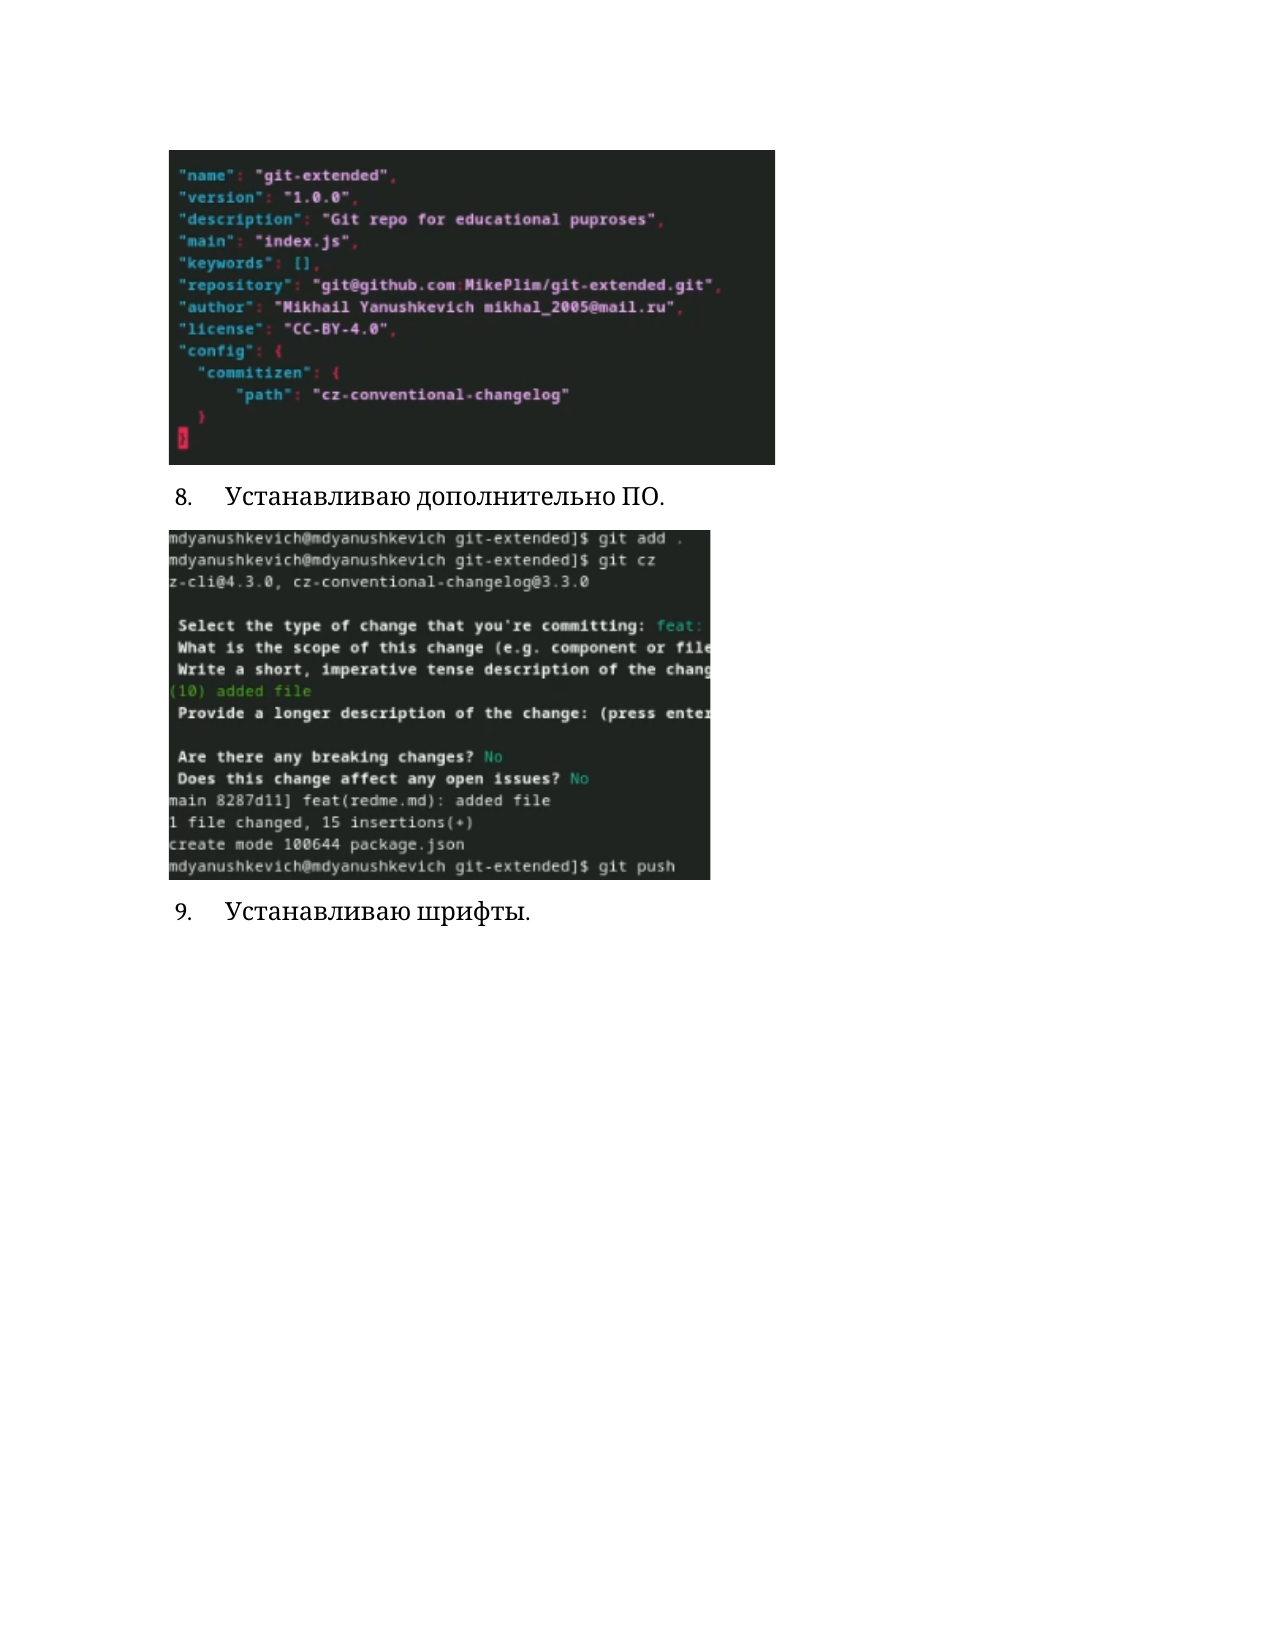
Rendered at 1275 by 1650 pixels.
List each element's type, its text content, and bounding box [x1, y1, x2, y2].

list Устанавливаю дополнительно ПО. [175, 483, 1125, 512]
list Устанавливаю шрифты. [175, 898, 1125, 927]
picture [168, 530, 711, 880]
picture [168, 150, 776, 465]
